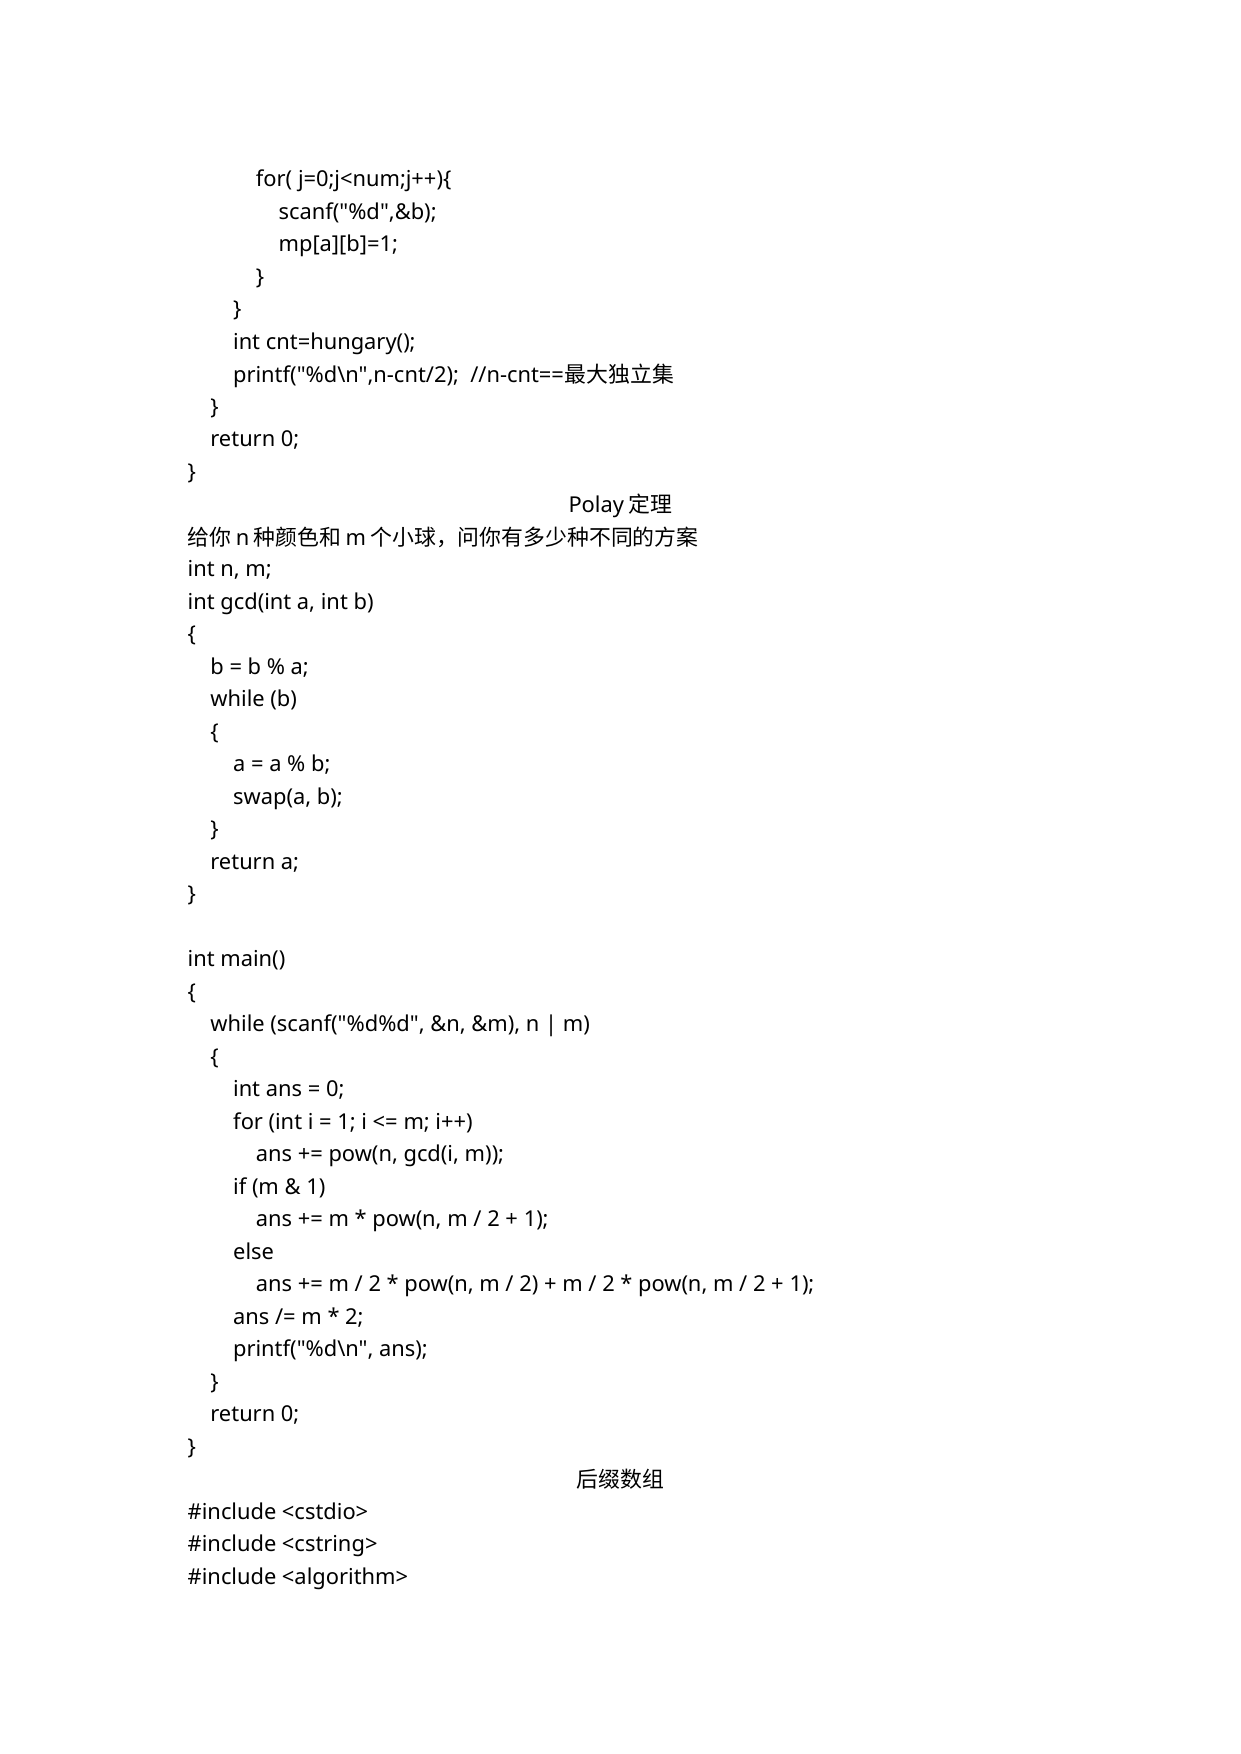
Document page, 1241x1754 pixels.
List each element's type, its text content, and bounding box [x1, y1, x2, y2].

text int n, m; [187, 552, 1053, 584]
text printf("%d\n", ans); [187, 1332, 1053, 1364]
text else [187, 1234, 1053, 1267]
text { [187, 617, 1053, 649]
text return 0; [187, 422, 1053, 454]
text } [187, 1364, 1053, 1397]
text if (m & 1) [187, 1169, 1053, 1202]
text return 0; [187, 1397, 1053, 1429]
text for( j=0;j<num;j++){ [187, 162, 1053, 194]
text swap(a, b); [187, 779, 1053, 812]
text #include <cstring> [187, 1527, 1053, 1559]
text return a; [187, 844, 1053, 877]
text printf("%d\n",n-cnt/2); //n-cnt==最大独立集 [187, 357, 1053, 389]
text while (scanf("%d%d", &n, &m), n | m) [187, 1007, 1053, 1039]
text } [187, 259, 1053, 292]
text scanf("%d",&b); [187, 194, 1053, 227]
text for (int i = 1; i <= m; i++) [187, 1104, 1053, 1137]
text b = b % a; [187, 649, 1053, 682]
text Polay定理 [187, 487, 1053, 519]
text a = a % b; [187, 747, 1053, 779]
text #include <cstdio> [187, 1494, 1053, 1527]
text { [187, 1039, 1053, 1072]
text while (b) [187, 682, 1053, 714]
text int main() [187, 942, 1053, 974]
text } [187, 292, 1053, 324]
text } [187, 454, 1053, 487]
text ans /= m * 2; [187, 1299, 1053, 1332]
text #include <algorithm> [187, 1559, 1053, 1592]
text ans += m / 2 * pow(n, m / 2) + m / 2 * pow(n, m / 2 + 1); [187, 1267, 1053, 1299]
text 后缀数组 [187, 1462, 1053, 1494]
text 给你n种颜色和m个小球，问你有多少种不同的方案 [187, 519, 1053, 552]
text } [187, 1429, 1053, 1462]
text } [187, 389, 1053, 422]
text { [187, 974, 1053, 1007]
text ans += m * pow(n, m / 2 + 1); [187, 1202, 1053, 1234]
text int ans = 0; [187, 1072, 1053, 1104]
text } [187, 877, 1053, 909]
text mp[a][b]=1; [187, 227, 1053, 259]
text int gcd(int a, int b) [187, 584, 1053, 617]
text ans += pow(n, gcd(i, m)); [187, 1137, 1053, 1169]
text { [187, 714, 1053, 747]
text } [187, 812, 1053, 844]
text int cnt=hungary(); [187, 324, 1053, 357]
